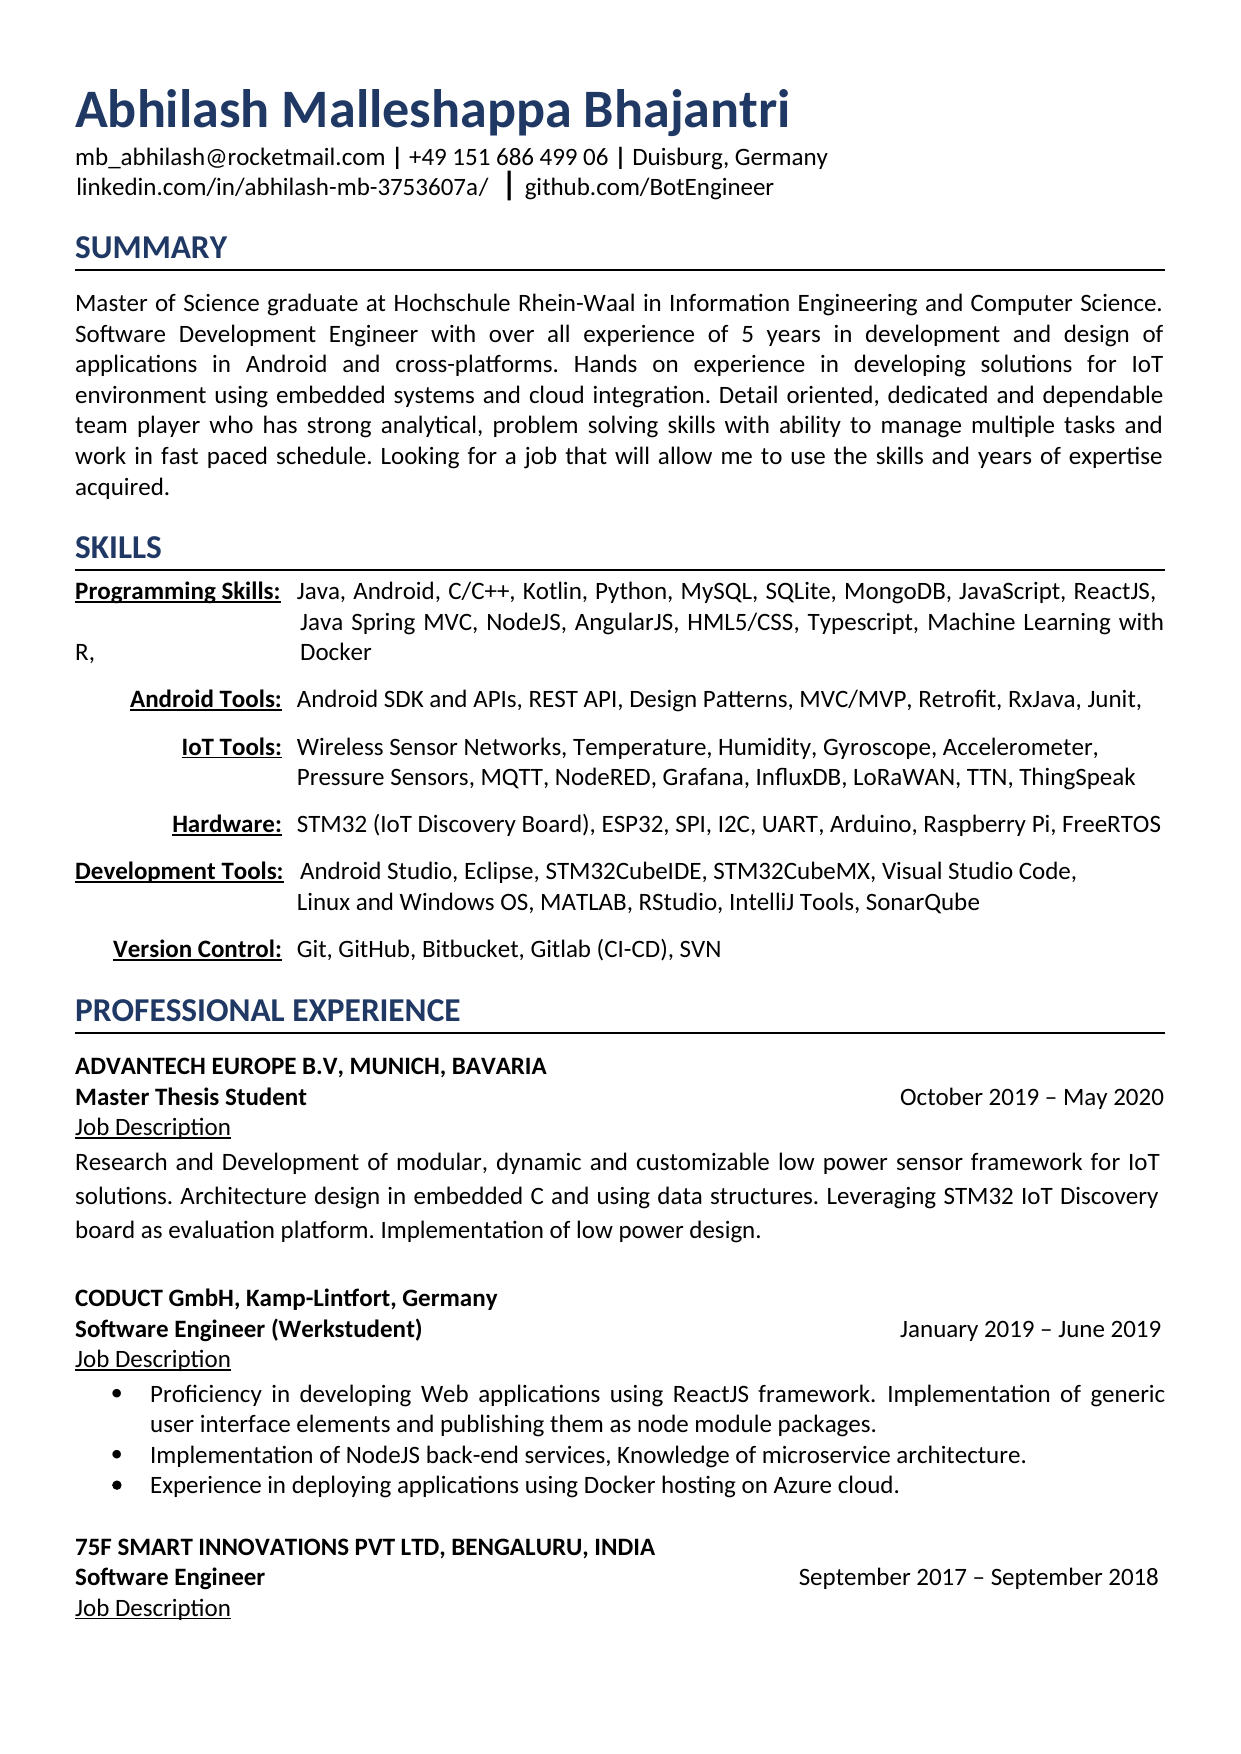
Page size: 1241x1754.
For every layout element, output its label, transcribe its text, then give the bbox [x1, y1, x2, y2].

text Software Engineer September 2017 – September 2018 [75, 1561, 1165, 1592]
text Development Tools: Android Studio, Eclipse, STM32CubeIDE, STM32CubeMX, Visual Studio Code, Linux and Windows OS, MATLAB, RStudio, IntelliJ Tools, SonarQube [75, 856, 1165, 917]
text Master of Science graduate at Hochschule Rhein-Waal in Information Engineering and Computer Science. Software Development Engineer with over all experience of 5 years in development and design of applications in Android and cross-platforms. Hands on experience in developing solutions for IoT environment using embedded systems and cloud integration. Detail oriented, dedicated and dependable team player who has strong analytical, problem solving skills with ability to manage multiple tasks and work in fast paced schedule. Looking for a job that will allow me to use the skills and years of expertise acquired. [75, 287, 1165, 501]
text 75F SMART INNOVATIONS PVT LTD, BENGALURU, INDIA [75, 1531, 1165, 1561]
text Hardware: STM32 (IoT Discovery Board), ESP32, SPI, I2C, UART, Arduino, Raspberry Pi, FreeRTOS [75, 808, 1165, 839]
text linkedin.com/in/abhilash-mb-3753607a/ | github.com/BotEngineer [76, 176, 1165, 201]
list Experience in deploying applications using Docker hosting on Azure cloud. [112, 1469, 1165, 1500]
text Job Description [75, 1592, 1165, 1622]
text Research and Development of modular, dynamic and customizable low power sensor framework for IoT solutions. Architecture design in embedded C and using data structures. Leveraging STM32 IoT Discovery board as evaluation platform. Implementation of low power design. [75, 1146, 1161, 1244]
text Abhilash Malleshappa Bhajantri [75, 75, 1165, 141]
text PROFESSIONAL EXPERIENCE [75, 989, 1165, 1032]
text CODUCT GmbH, Kamp-Lintfort, Germany [75, 1282, 1165, 1313]
text Version Control: Git, GitHub, Bitbucket, Gitlab (CI-CD), SVN [75, 933, 1165, 964]
list Proficiency in developing Web applications using ReactJS framework. Implementation of generic user interface elements and publishing them as node module packages. [112, 1378, 1165, 1439]
text Master Thesis Student October 2019 – May 2020 [75, 1081, 1165, 1111]
list Implementation of NodeJS back-end services, Knowledge of microservice architecture. [112, 1439, 1165, 1469]
text Software Engineer (Werkstudent) January 2019 – June 2019 [75, 1313, 1165, 1343]
text Programming Skills: Java, Android, C/C++, Kotlin, Python, MySQL, SQLite, MongoDB, JavaScript, ReactJS, Java Spring MVC, NodeJS, AngularJS, HML5/CSS, Typescript, Machine Learning with R, Docker [75, 575, 1165, 667]
text SKILLS [75, 526, 1165, 569]
text IoT Tools: Wireless Sensor Networks, Temperature, Humidity, Gyroscope, Accelerometer, Pressure Sensors, MQTT, NodeRED, Grafana, InfluxDB, LoRaWAN, TTN, ThingSpeak [75, 731, 1165, 792]
text Job Description [75, 1343, 1165, 1374]
text Android Tools: Android SDK and APIs, REST API, Design Patterns, MVC/MVP, Retrofit, RxJava, Junit, [75, 683, 1165, 714]
text Job Description [75, 1111, 1165, 1142]
text ADVANTECH EUROPE B.V, MUNICH, BAVARIA [75, 1050, 1165, 1081]
text SUMMARY [75, 226, 1165, 269]
text mb_abhilash@rocketmail.com | +49 151 686 499 06 | Duisburg, Germany [75, 141, 1165, 172]
